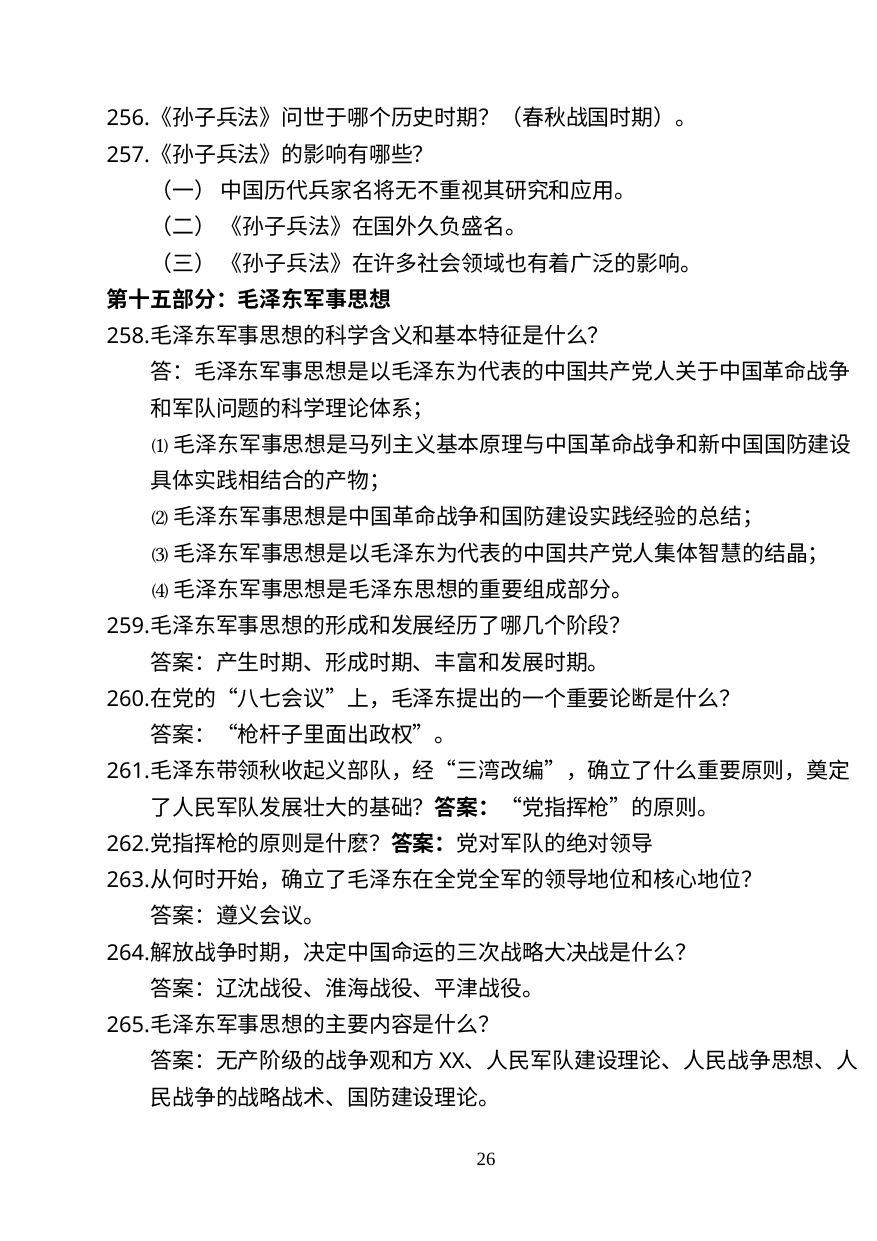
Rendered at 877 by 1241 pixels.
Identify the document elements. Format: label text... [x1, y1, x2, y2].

list 解放战争时期，决定中国命运的三次战略大决战是什么？ [106, 934, 865, 967]
text ⑶毛泽东军事思想是以毛泽东为代表的中国共产党人集体智慧的结晶； [151, 535, 865, 568]
list 毛泽东军事思想的主要内容是什么？ [106, 1007, 865, 1039]
list 毛泽东带领秋收起义部队，经“三湾改编”，确立了什么重要原则，奠定了人民军队发展壮大的基础？答案：“党指挥枪”的原则。 [106, 753, 865, 822]
text （二） 《孙子兵法》在国外久负盛名。 [150, 209, 865, 241]
text 答案：“枪杆子里面出政权”。 [150, 717, 865, 749]
list 在党的“八七会议”上，毛泽东提出的一个重要论断是什么？ [106, 680, 865, 713]
list 《孙子兵法》的影响有哪些？ [106, 136, 865, 169]
list 毛泽东军事思想的形成和发展经历了哪几个阶段？ [106, 608, 865, 640]
list 党指挥枪的原则是什麽？答案：党对军队的绝对领导 [106, 825, 865, 858]
text ⑷毛泽东军事思想是毛泽东思想的重要组成部分。 [151, 572, 865, 604]
text 答案：遵义会议。 [150, 898, 865, 930]
list 从何时开始，确立了毛泽东在全党全军的领导地位和核心地位？ [106, 862, 865, 894]
text （三） 《孙子兵法》在许多社会领域也有着广泛的影响。 [150, 245, 865, 278]
text 答案：产生时期、形成时期、丰富和发展时期。 [150, 644, 865, 677]
text 答：毛泽东军事思想是以毛泽东为代表的中国共产党人关于中国革命战争和军队问题的科学理论体系； [150, 354, 865, 423]
text 答案：无产阶级的战争观和方XX、人民军队建设理论、人民战争思想、人民战争的战略战术、国防建设理论。 [150, 1043, 865, 1112]
list 《孙子兵法》问世于哪个历史时期？（春秋战国时期）。 [106, 100, 865, 133]
text 答案：辽沈战役、淮海战役、平津战役。 [150, 970, 865, 1003]
text 第十五部分：毛泽东军事思想 [106, 281, 865, 314]
text ⑵毛泽东军事思想是中国革命战争和国防建设实践经验的总结； [151, 499, 865, 532]
text （一） 中国历代兵家名将无不重视其研究和应用。 [150, 173, 865, 205]
list 毛泽东军事思想的科学含义和基本特征是什么？ [106, 318, 865, 350]
text ⑴毛泽东军事思想是马列主义基本原理与中国革命战争和新中国国防建设具体实践相结合的产物； [151, 426, 865, 495]
